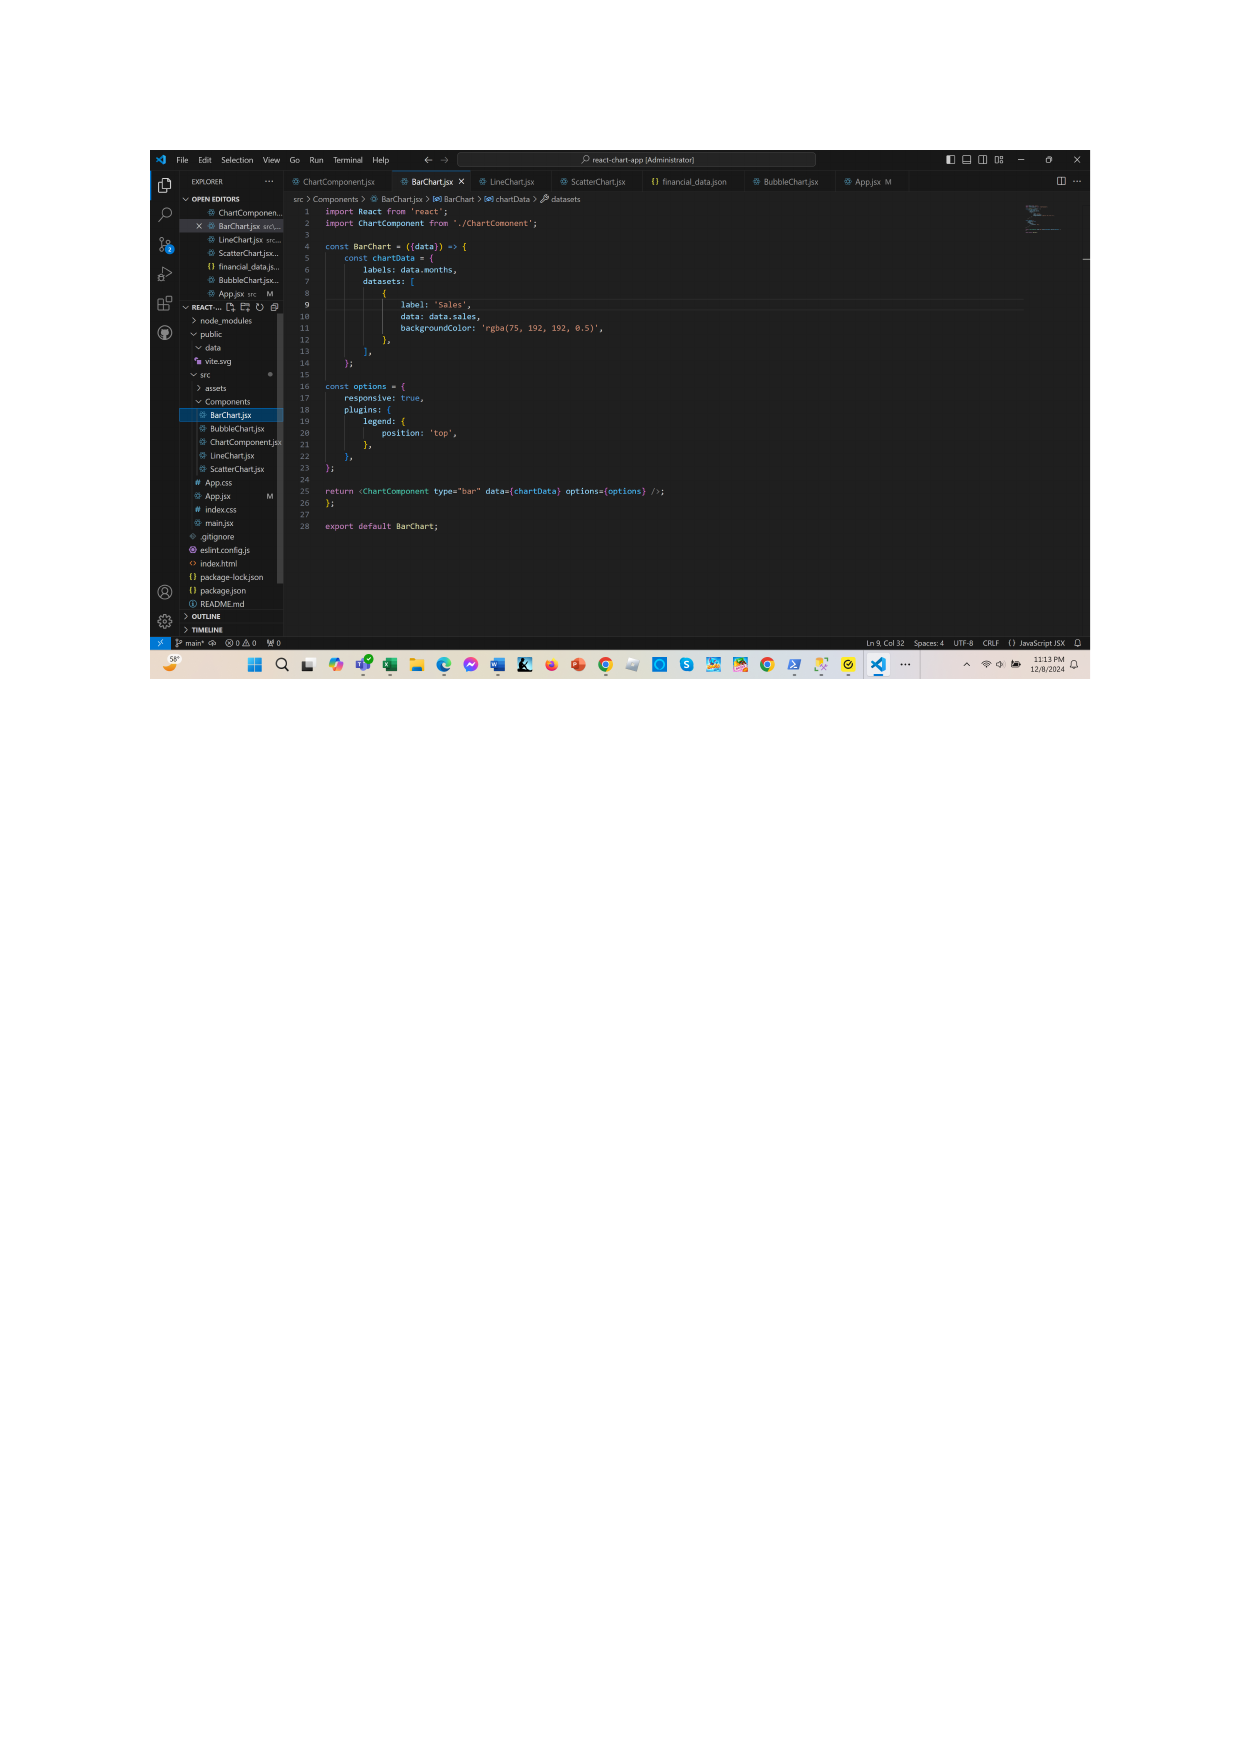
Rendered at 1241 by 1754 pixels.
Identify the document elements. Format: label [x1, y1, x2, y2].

picture [150, 150, 1091, 679]
